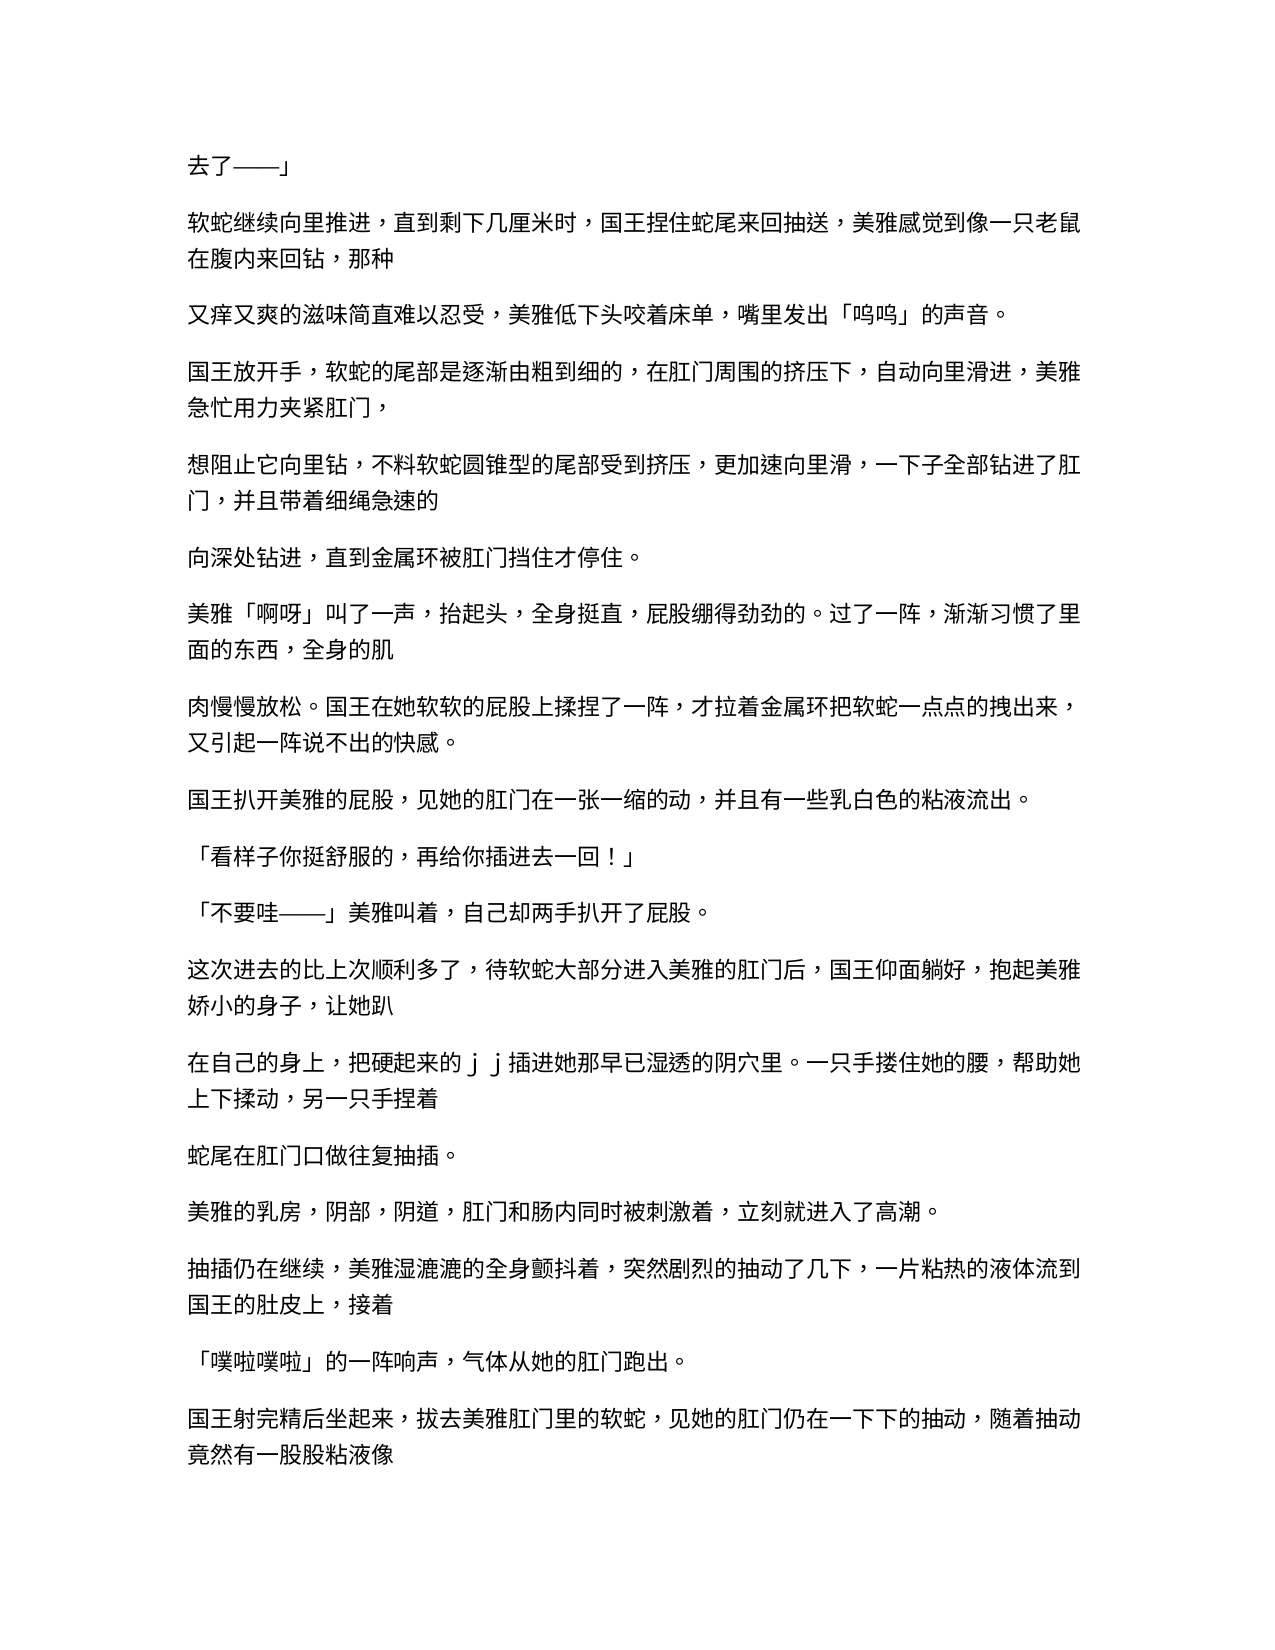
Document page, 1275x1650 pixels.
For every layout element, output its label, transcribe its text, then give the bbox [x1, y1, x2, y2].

text 向深处钻进，直到金属环被肛门挡住才停住。 [187, 542, 1087, 573]
text 美雅的乳房，阴部，阴道，肛门和肠内同时被刺激着，立刻就进入了高潮。 [187, 1196, 1087, 1228]
text 肉慢慢放松。国王在她软软的屁股上揉捏了一阵，才拉着金属环把软蛇一点点的拽出来，又引起一阵说不出的快感。 [187, 691, 1087, 758]
text 这次进去的比上次顺利多了，待软蛇大部分进入美雅的肛门后，国王仰面躺好，抱起美雅娇小的身子，让她趴 [187, 954, 1087, 1021]
text 又痒又爽的滋味简直难以忍受，美雅低下头咬着床单，嘴里发出「呜呜」的声音。 [187, 299, 1087, 331]
text 国王扒开美雅的屁股，见她的肛门在一张一缩的动，并且有一些乳白色的粘液流出。 [187, 784, 1087, 815]
text 「不要哇——」美雅叫着，自己却两手扒开了屁股。 [187, 897, 1087, 929]
text 「噗啦噗啦」的一阵响声，气体从她的肛门跑出。 [187, 1346, 1087, 1377]
text 在自己的身上，把硬起来的ｊｊ插进她那早已湿透的阴穴里。一只手搂住她的腰，帮助她上下揉动，另一只手捏着 [187, 1047, 1087, 1114]
text 蛇尾在肛门口做往复抽插。 [187, 1139, 1087, 1171]
text 美雅「啊呀」叫了一声，抬起头，全身挺直，屁股绷得劲劲的。过了一阵，渐渐习惯了里面的东西，全身的肌 [187, 598, 1087, 666]
text 国王射完精后坐起来，拔去美雅肛门里的软蛇，见她的肛门仍在一下下的抽动，随着抽动竟然有一股股粘液像 [187, 1403, 1087, 1470]
text 想阻止它向里钻，不料软蛇圆锥型的尾部受到挤压，更加速向里滑，一下子全部钻进了肛门，并且带着细绳急速的 [187, 449, 1087, 516]
text 去了——」 [187, 150, 1087, 181]
text 国王放开手，软蛇的尾部是逐渐由粗到细的，在肛门周围的挤压下，自动向里滑进，美雅急忙用力夹紧肛门， [187, 356, 1087, 423]
text 抽插仍在继续，美雅湿漉漉的全身颤抖着，突然剧烈的抽动了几下，一片粘热的液体流到国王的肚皮上，接着 [187, 1253, 1087, 1320]
text 「看样子你挺舒服的，再给你插进去一回！」 [187, 841, 1087, 872]
text 软蛇继续向里推进，直到剩下几厘米时，国王捏住蛇尾来回抽送，美雅感觉到像一只老鼠在腹内来回钻，那种 [187, 207, 1087, 274]
